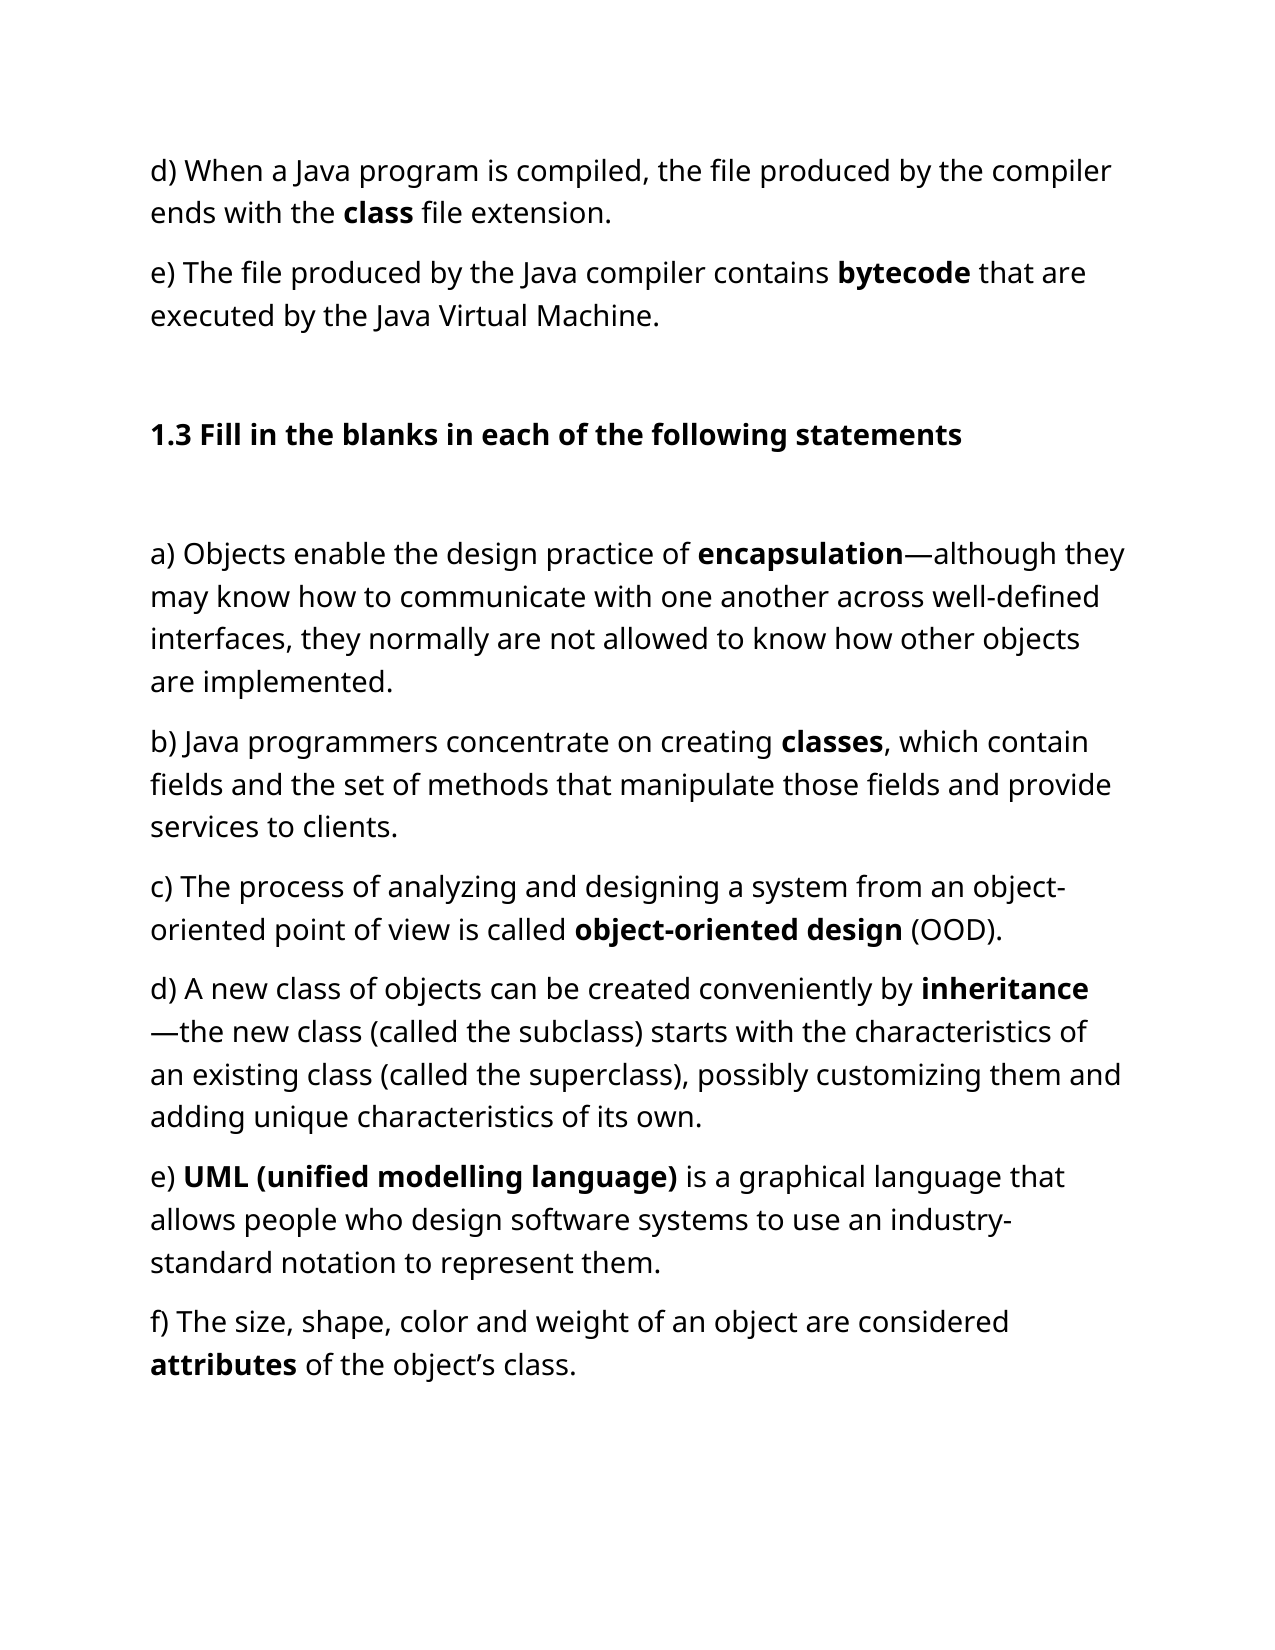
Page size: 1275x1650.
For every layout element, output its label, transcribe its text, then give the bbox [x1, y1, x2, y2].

text c) The process of analyzing and designing a system from an object-oriented point of view is called object-oriented design (OOD). [150, 866, 1125, 948]
text d) A new class of objects can be created conveniently by inheritance —the new class (called the subclass) starts with the characteristics of an existing class (called the superclass), possibly customizing them and adding unique characteristics of its own. [150, 968, 1125, 1136]
text e) UML (unified modelling language) is a graphical language that allows people who design software systems to use an industry-standard notation to represent them. [150, 1156, 1125, 1282]
text 1.3 Fill in the blanks in each of the following statements [150, 414, 1125, 454]
text d) When a Java program is compiled, the file produced by the compiler ends with the class file extension. [150, 150, 1125, 232]
text f) The size, shape, color and weight of an object are considered attributes of the object’s class. [150, 1301, 1125, 1384]
text b) Java programmers concentrate on creating classes, which contain fields and the set of methods that manipulate those fields and provide services to clients. [150, 721, 1125, 846]
text a) Objects enable the design practice of encapsulation—although they may know how to communicate with one another across well-defined interfaces, they normally are not allowed to know how other objects are implemented. [150, 533, 1125, 701]
text e) The file produced by the Java compiler contains bytecode that are executed by the Java Virtual Machine. [150, 252, 1125, 335]
